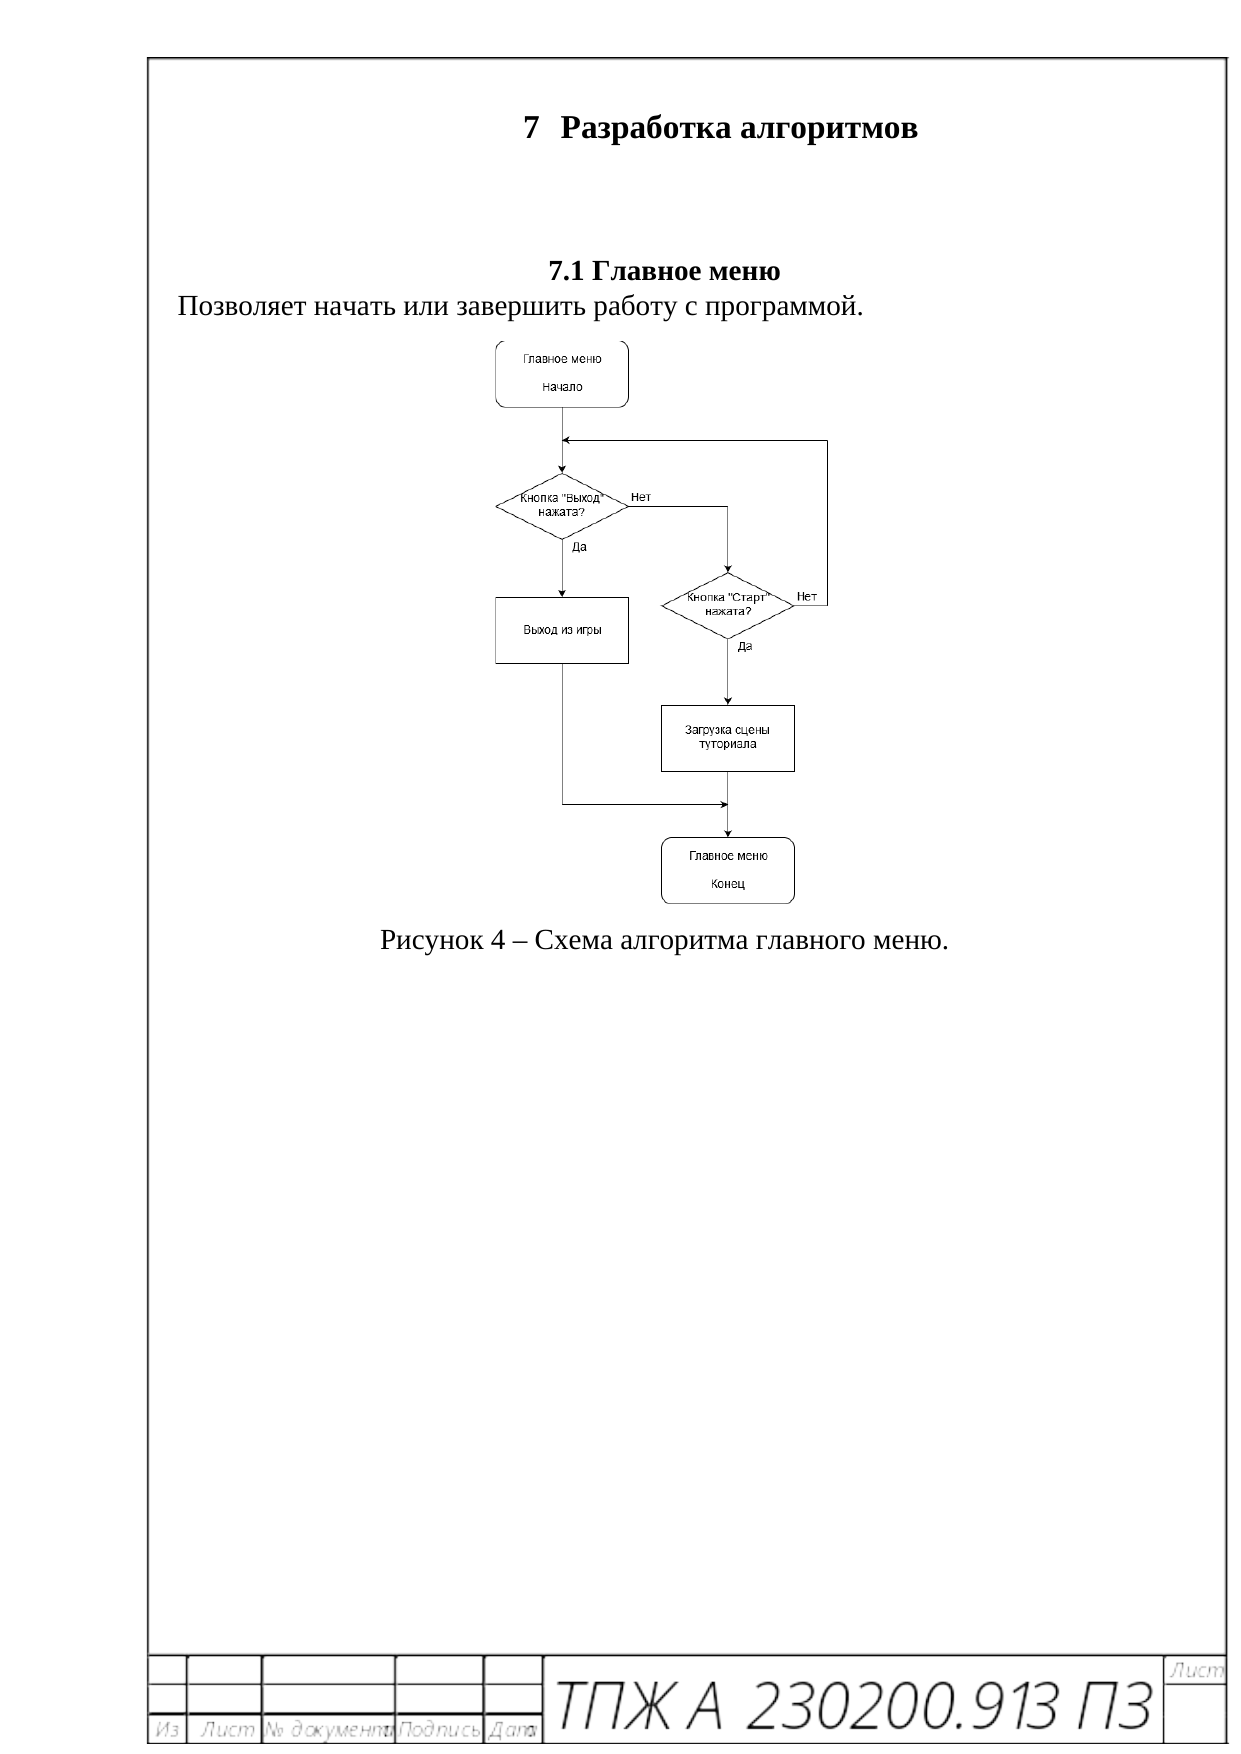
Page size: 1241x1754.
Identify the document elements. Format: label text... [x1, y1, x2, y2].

subtitle 7.1 Главное меню [177, 253, 1152, 286]
picture [495, 341, 834, 904]
subtitle Разработка алгоритмов [290, 108, 1152, 146]
text Позволяет начать или завершить работу с программой. [177, 288, 1152, 322]
text Рисунок 4 – Схема алгоритма главного меню. [177, 922, 1152, 956]
